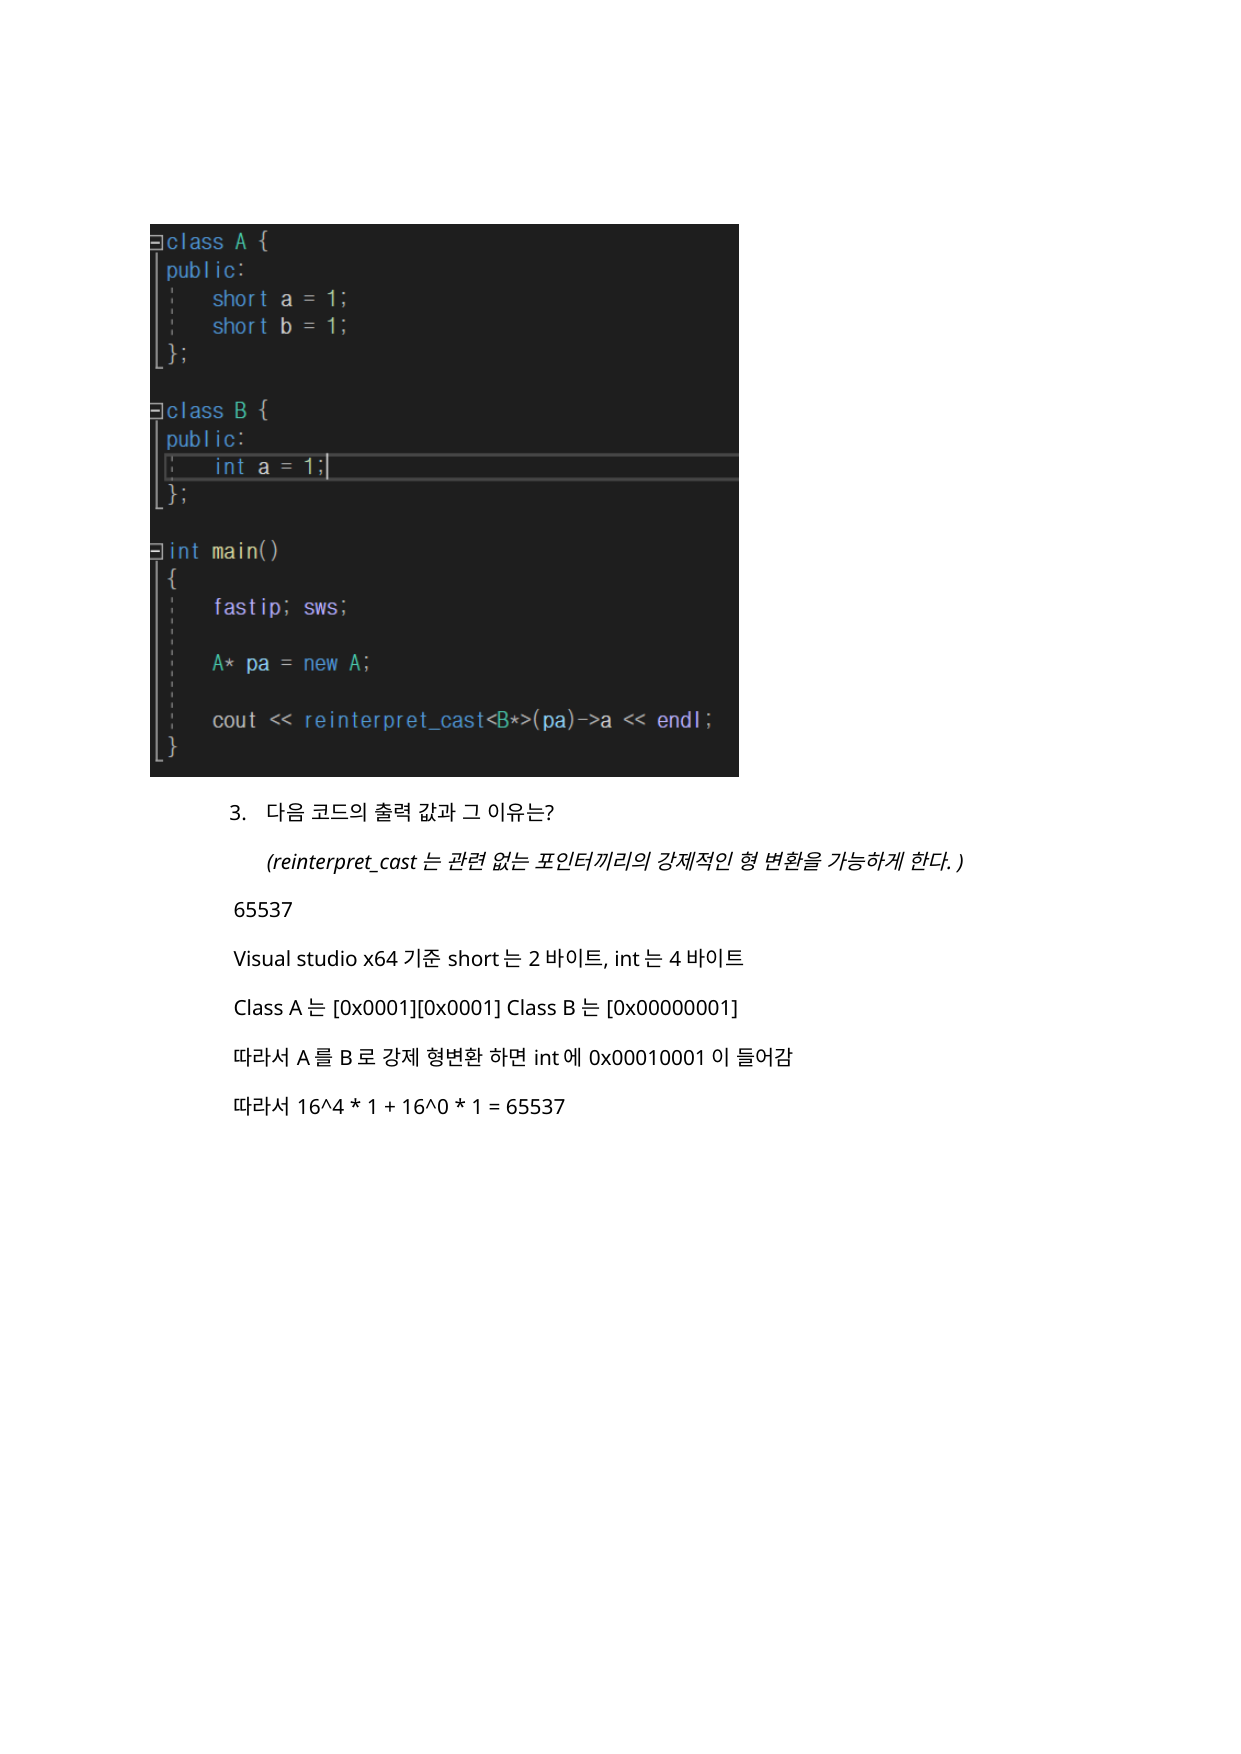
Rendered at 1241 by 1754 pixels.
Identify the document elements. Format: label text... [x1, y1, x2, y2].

text 65537 [150, 895, 1090, 923]
text 따라서 A를 B로 강제 형변환 하면 int에 0x00010001이 들어감 [150, 1041, 1090, 1071]
text Class A 는 [0x0001][0x0001] Class B 는 [0x00000001] [150, 991, 1090, 1022]
text Visual studio x64 기준 short는 2 바이트, int는 4 바이트 [150, 942, 1090, 972]
text 따라서 16^4 * 1 + 16^0 * 1 = 65537 [150, 1090, 1090, 1120]
list 다음 코드의 출력 값과 그 이유는? [229, 796, 1090, 826]
picture [150, 224, 739, 777]
list (reinterpret_cast는 관련 없는 포인터끼리의 강제적인 형 변환을 가능하게 한다. ) [267, 845, 1090, 876]
